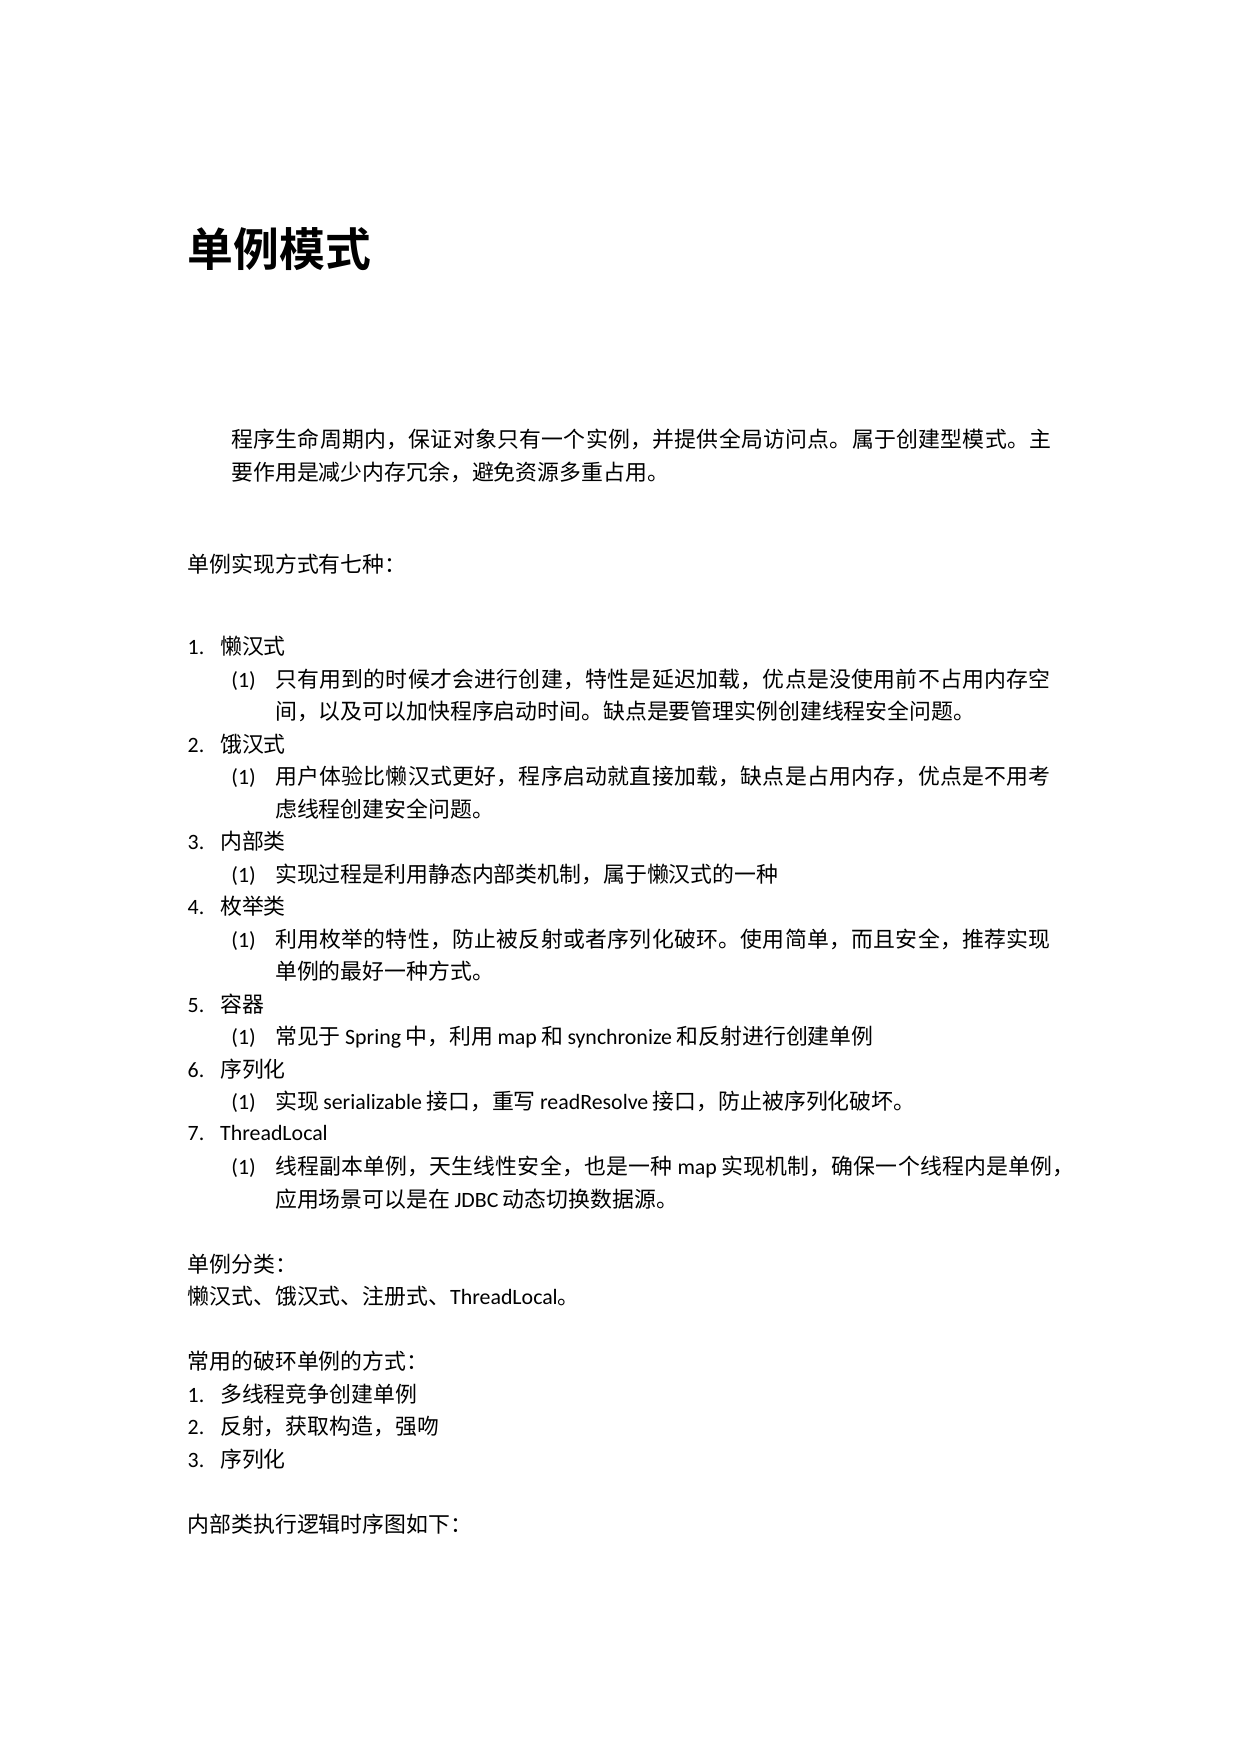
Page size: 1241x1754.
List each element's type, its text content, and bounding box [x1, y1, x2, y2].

subtitle 单例模式 [187, 197, 1053, 295]
list 程序生命周期内，保证对象只有一个实例，并提供全局访问点。属于创建型模式。主要作用是减少内存冗余，避免资源多重占用。 [231, 422, 1053, 487]
list 枚举类 [187, 889, 1053, 921]
list 单例分类： [187, 1246, 1053, 1279]
list 序列化 [187, 1051, 1053, 1084]
list 懒汉式 [187, 629, 1053, 661]
list 多线程竞争创建单例 [187, 1376, 1053, 1409]
list 内部类执行逻辑时序图如下： [187, 1506, 1053, 1539]
list 只有用到的时候才会进行创建，特性是延迟加载，优点是没使用前不占用内存空间，以及可以加快程序启动时间。缺点是要管理实例创建线程安全问题。 [231, 661, 1053, 726]
list 利用枚举的特性，防止被反射或者序列化破环。使用简单，而且安全，推荐实现单例的最好一种方式。 [231, 921, 1053, 986]
list 饿汉式 [187, 726, 1053, 759]
list 反射，获取构造，强吻 [187, 1409, 1053, 1441]
list ThreadLocal [187, 1116, 1053, 1149]
list 懒汉式、饿汉式、注册式、ThreadLocal。 [187, 1279, 1053, 1311]
list 实现serializable接口，重写readResolve接口，防止被序列化破坏。 [231, 1084, 1053, 1116]
list 常见于Spring中，利用map和synchronize和反射进行创建单例 [231, 1019, 1053, 1051]
list 实现过程是利用静态内部类机制，属于懒汉式的一种 [231, 856, 1053, 889]
list 用户体验比懒汉式更好，程序启动就直接加载，缺点是占用内存，优点是不用考虑线程创建安全问题。 [231, 759, 1053, 824]
list 线程副本单例，天生线性安全，也是一种map实现机制，确保一个线程内是单例，应用场景可以是在JDBC动态切换数据源。 [231, 1149, 1053, 1214]
list 序列化 [187, 1441, 1053, 1474]
subtitle 单例实现方式有七种： [187, 547, 1053, 579]
list 容器 [187, 986, 1053, 1019]
list 内部类 [187, 824, 1053, 856]
list 常用的破环单例的方式： [187, 1344, 1053, 1376]
